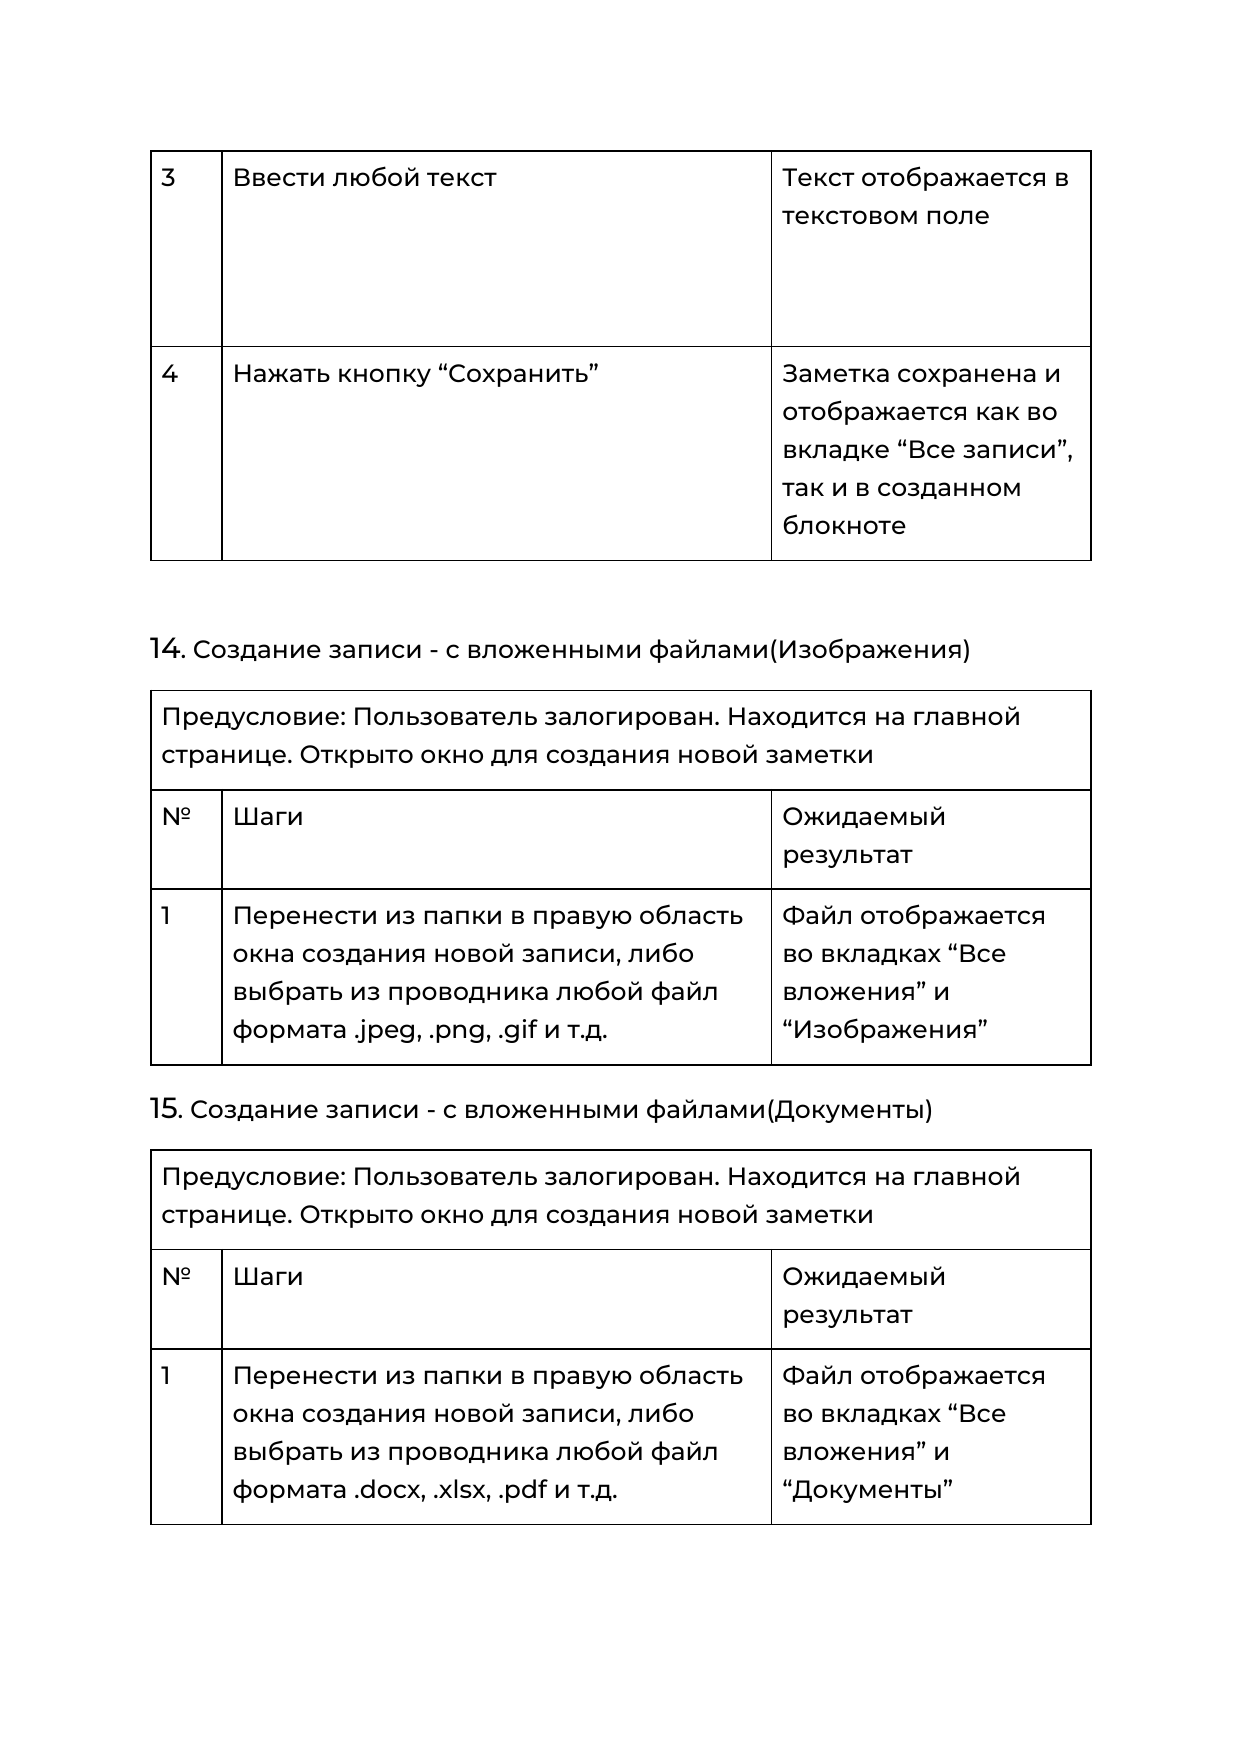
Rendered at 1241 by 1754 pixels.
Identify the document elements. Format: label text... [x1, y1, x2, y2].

table_header Предусловие: Пользователь залогирован. Находится на главной странице. Открыто окно для создания новой заметки [152, 1151, 1090, 1249]
table_cell 1 [152, 1350, 221, 1524]
table_cell Заметка сохранена и отображается как во вкладке “Все записи”, так и в созданном блокноте [772, 347, 1090, 559]
table_cell Шаги [223, 791, 771, 888]
text 15. Создание записи - с вложенными файлами(Документы) [150, 1090, 1090, 1126]
table_cell Файл отображается во вкладках “Все вложения” и “Документы” [772, 1350, 1090, 1524]
table_cell Перенести из папки в правую область окна создания новой записи, либо выбрать из проводника любой файл формата .docx, .xlsx, .pdf и т.д. [223, 1350, 771, 1524]
table_cell Файл отображается во вкладках “Все вложения” и “Изображения” [772, 890, 1090, 1064]
table_header Предусловие: Пользователь залогирован. Находится на главной странице. Открыто окно для создания новой заметки [152, 691, 1090, 789]
table_cell Шаги [223, 1250, 771, 1348]
table_cell 4 [152, 347, 221, 559]
table_cell Ожидаемый результат [772, 791, 1090, 888]
table_cell № [152, 1250, 221, 1348]
table_cell 3 [152, 152, 221, 346]
text 14. Создание записи - с вложенными файлами(Изображения) [150, 631, 1090, 666]
table_cell 1 [152, 890, 221, 1064]
table_cell Ожидаемый результат [772, 1250, 1090, 1348]
table_cell Текст отображается в текстовом поле [772, 152, 1090, 346]
table_cell Ввести любой текст [223, 152, 771, 346]
table_cell Нажать кнопку “Сохранить” [223, 347, 771, 559]
table_cell № [152, 791, 221, 888]
table_cell Перенести из папки в правую область окна создания новой записи, либо выбрать из проводника любой файл формата .jpeg, .png, .gif и т.д. [223, 890, 771, 1064]
